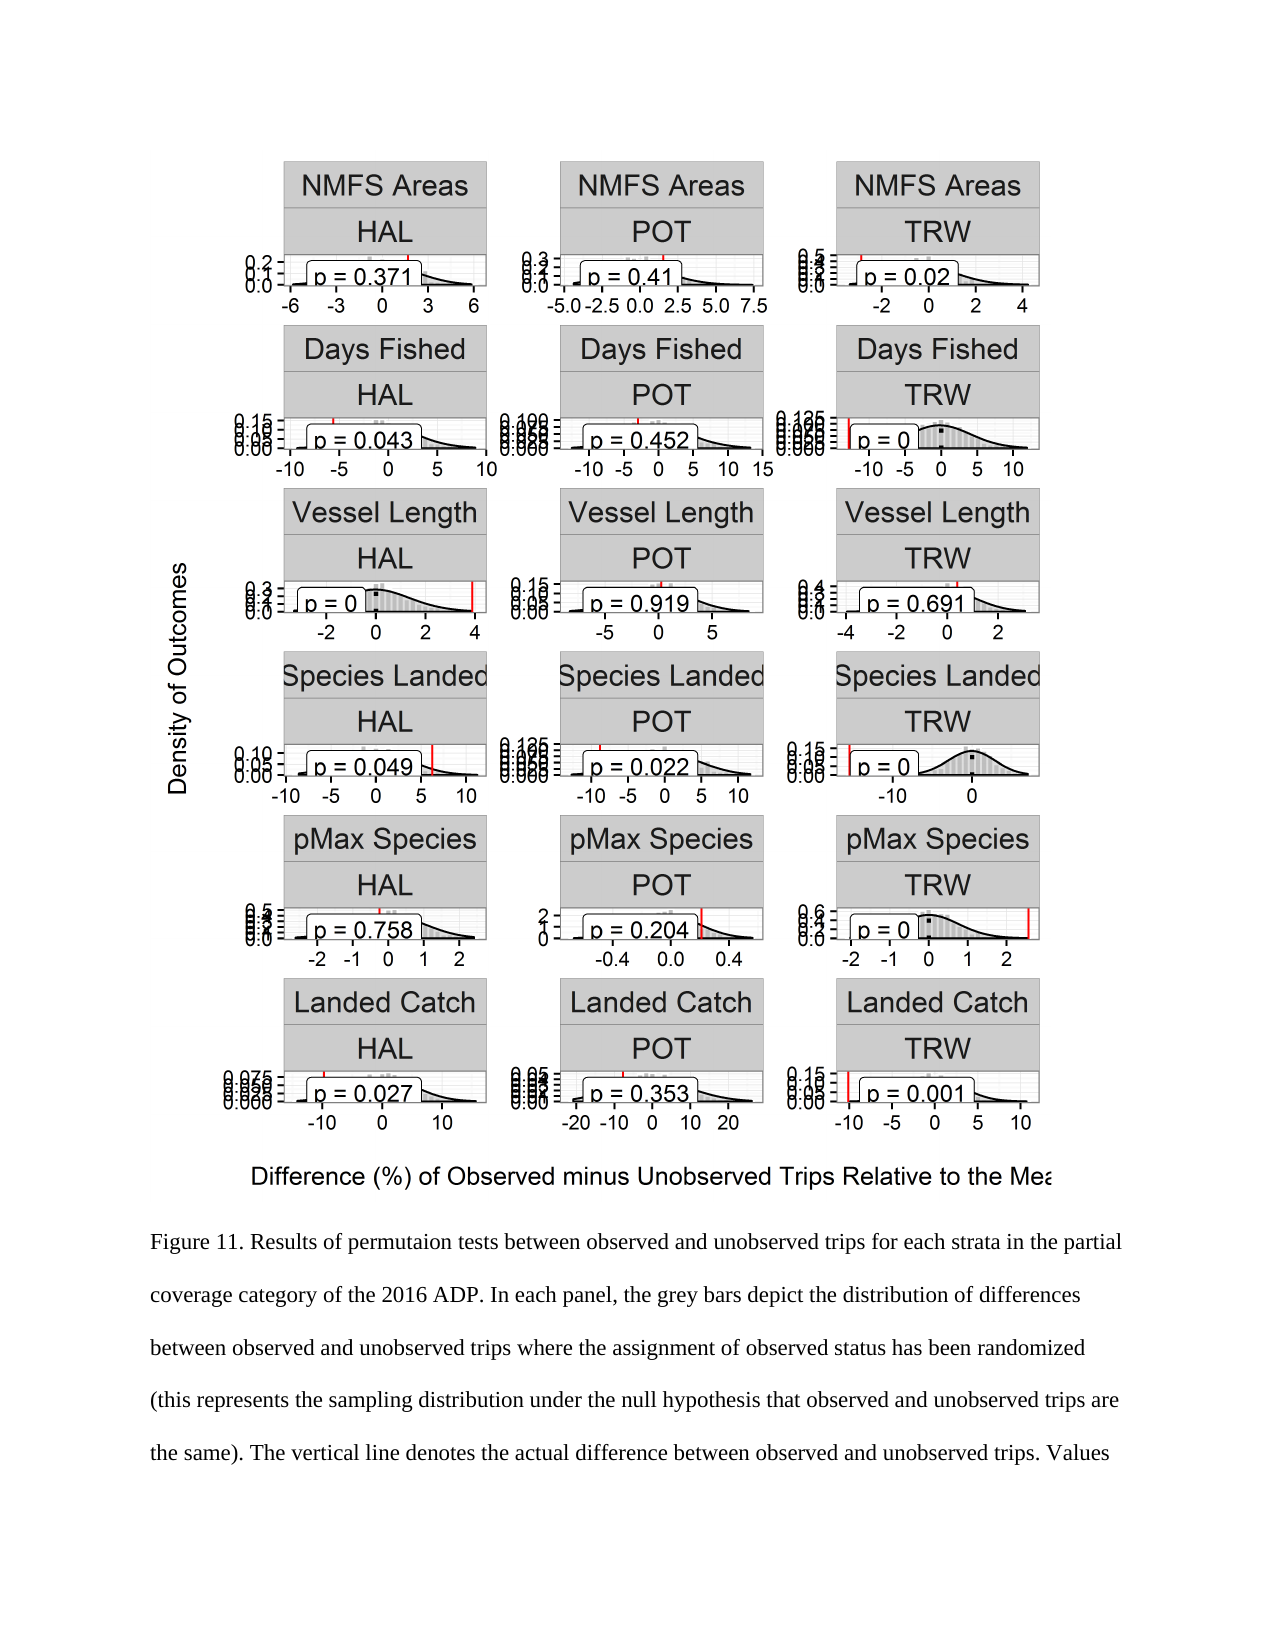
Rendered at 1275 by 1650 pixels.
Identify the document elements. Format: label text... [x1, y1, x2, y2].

picture [150, 150, 1052, 1202]
